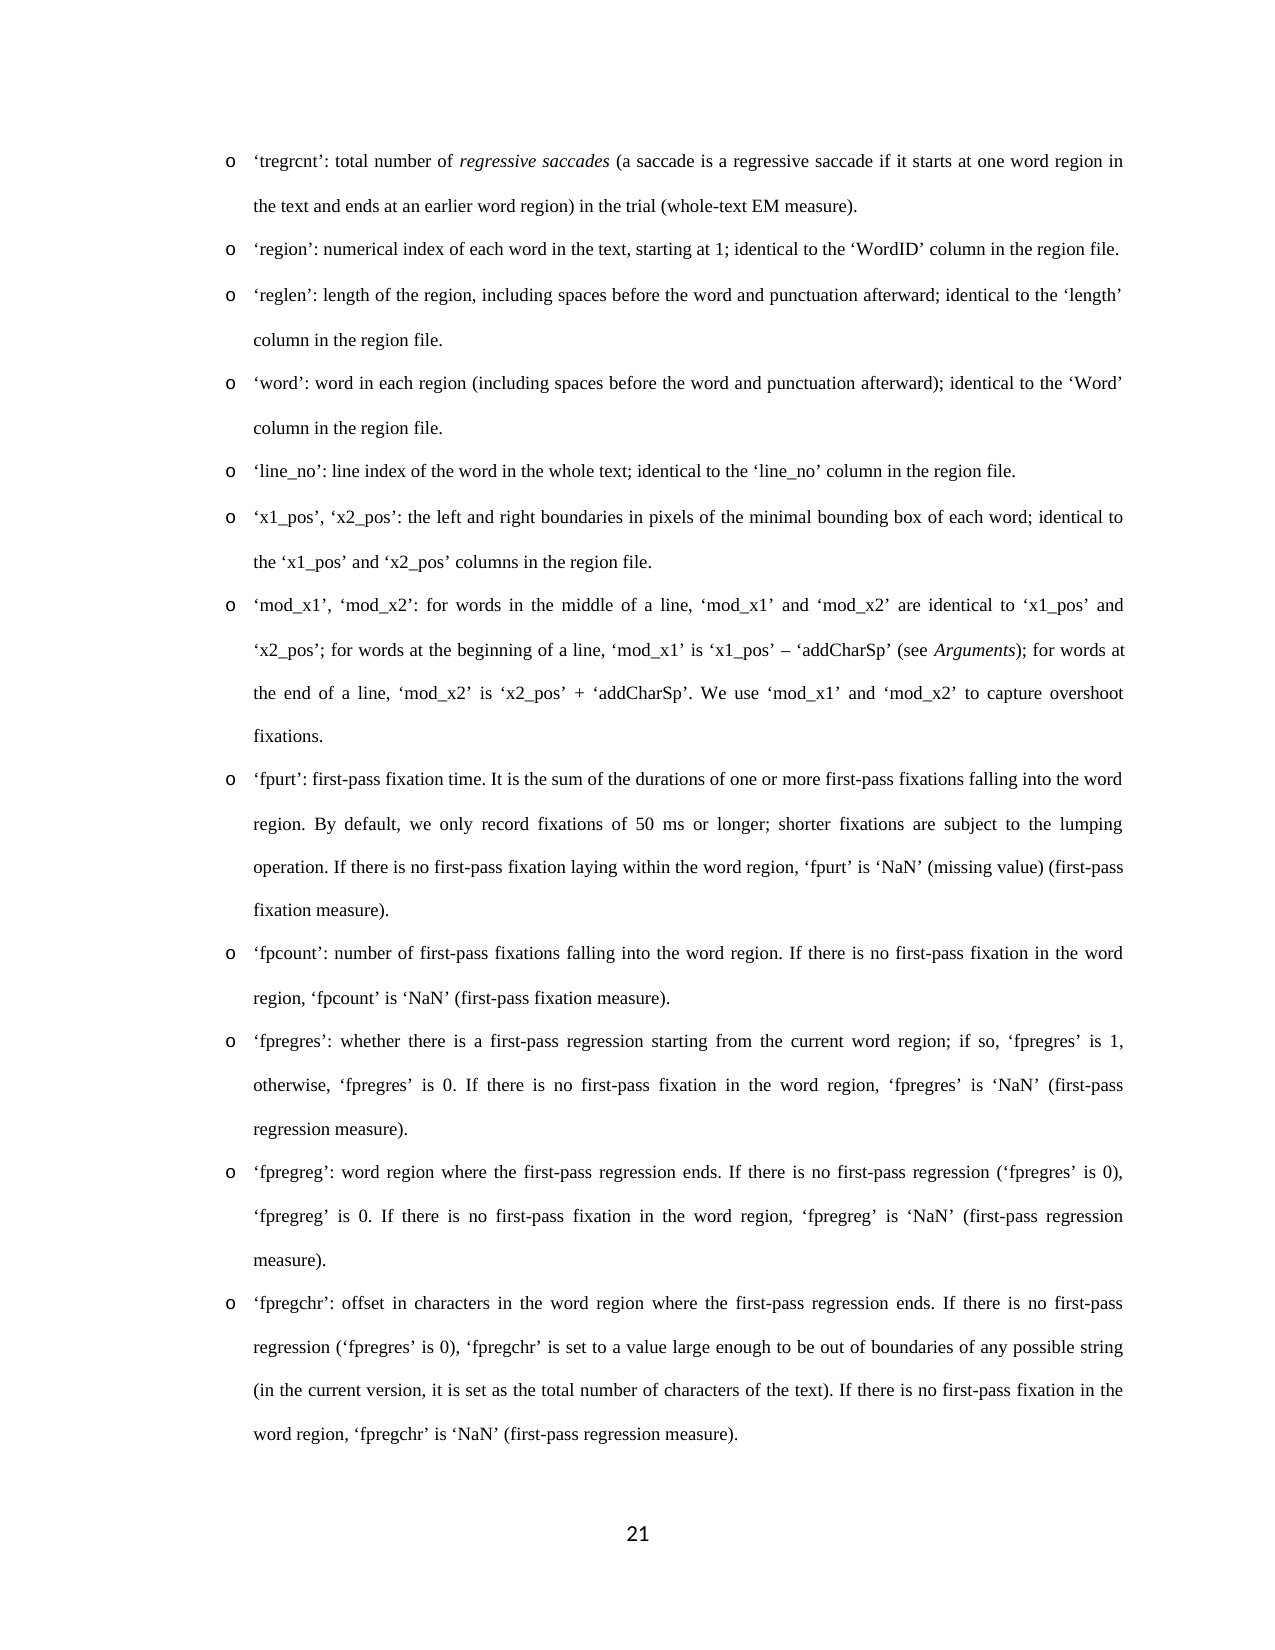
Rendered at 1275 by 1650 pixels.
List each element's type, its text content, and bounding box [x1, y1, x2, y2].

list ‘fpregres’: whether there is a first-pass regression starting from the current word region; if so, ‘fpregres’ is 1, otherwise, ‘fpregres’ is 0. If there is no first-pass fixation in the word region, ‘fpregres’ is ‘NaN’ (first-pass regression measure). [225, 1030, 1125, 1139]
list ‘fpregchr’: offset in characters in the word region where the first-pass regression ends. If there is no first-pass regression (‘fpregres’ is 0), ‘fpregchr’ is set to a value large enough to be out of boundaries of any possible string (in the current version, it is set as the total number of characters of the text). If there is no first-pass fixation in the word region, ‘fpregchr’ is ‘NaN’ (first-pass regression measure). [225, 1292, 1125, 1444]
list ‘reglen’: length of the region, including spaces before the word and punctuation afterward; identical to the ‘length’ column in the region file. [225, 284, 1125, 350]
list ‘fpregreg’: word region where the first-pass regression ends. If there is no first-pass regression (‘fpregres’ is 0), ‘fpregreg’ is 0. If there is no first-pass fixation in the word region, ‘fpregreg’ is ‘NaN’ (first-pass regression measure). [225, 1161, 1125, 1270]
list ‘word’: word in each region (including spaces before the word and punctuation afterward); identical to the ‘Word’ column in the region file. [225, 372, 1125, 438]
list ‘line_no’: line index of the word in the whole text; identical to the ‘line_no’ column in the region file. [225, 460, 1125, 483]
list ‘region’: numerical index of each word in the text, starting at 1; identical to the ‘WordID’ column in the region file. [225, 238, 1125, 261]
list ‘fpcount’: number of first-pass fixations falling into the word region. If there is no first-pass fixation in the word region, ‘fpcount’ is ‘NaN’ (first-pass fixation measure). [225, 942, 1125, 1008]
list ‘x1_pos’, ‘x2_pos’: the left and right boundaries in pixels of the minimal bounding box of each word; identical to the ‘x1_pos’ and ‘x2_pos’ columns in the region file. [225, 506, 1125, 572]
list ‘mod_x1’, ‘mod_x2’: for words in the middle of a line, ‘mod_x1’ and ‘mod_x2’ are identical to ‘x1_pos’ and ‘x2_pos’; for words at the beginning of a line, ‘mod_x1’ is ‘x1_pos’ – ‘addCharSp’ (see Arguments); for words at the end of a line, ‘mod_x2’ is ‘x2_pos’ + ‘addCharSp’. We use ‘mod_x1’ and ‘mod_x2’ to capture overshoot fixations. [225, 594, 1125, 746]
list ‘fpurt’: first-pass fixation time. It is the sum of the durations of one or more first-pass fixations falling into the word region. By default, we only record fixations of 50 ms or longer; shorter fixations are subject to the lumping operation. If there is no first-pass fixation laying within the word region, ‘fpurt’ is ‘NaN’ (missing value) (first-pass fixation measure). [225, 768, 1125, 920]
